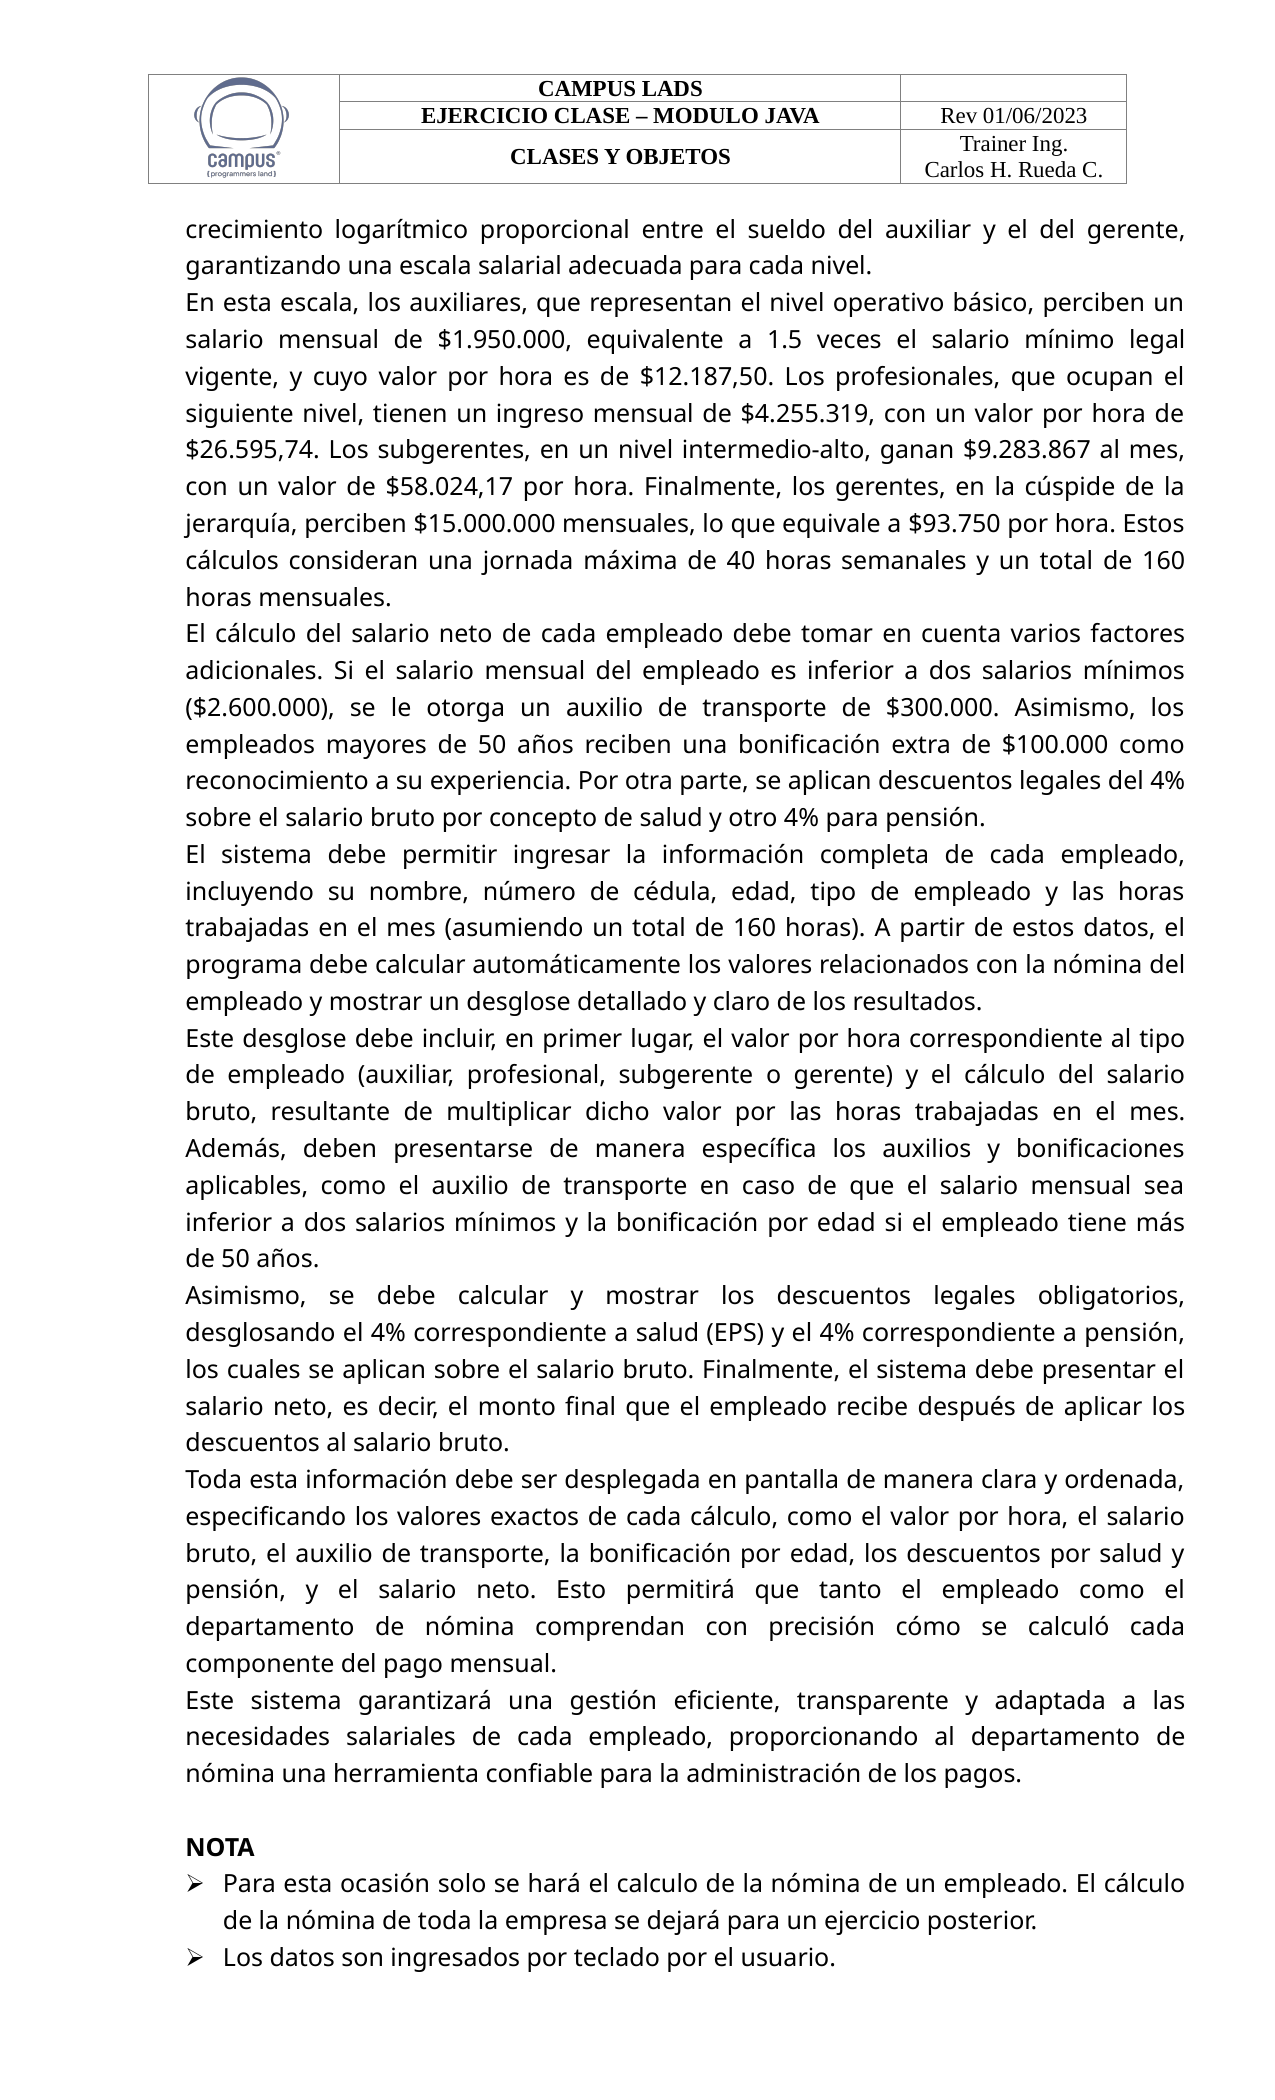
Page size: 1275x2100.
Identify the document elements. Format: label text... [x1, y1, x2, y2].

list El sistema debe permitir ingresar la información completa de cada empleado, incluyendo su nombre, número de cédula, edad, tipo de empleado y las horas trabajadas en el mes (asumiendo un total de 160 horas). A partir de estos datos, el programa debe calcular automáticamente los valores relacionados con la nómina del empleado y mostrar un desglose detallado y claro de los resultados. [185, 837, 1186, 1018]
list Este sistema garantizará una gestión eficiente, transparente y adaptada a las necesidades salariales de cada empleado, proporcionando al departamento de nómina una herramienta confiable para la administración de los pagos. [185, 1682, 1186, 1790]
list El cálculo del salario neto de cada empleado debe tomar en cuenta varios factores adicionales. Si el salario mensual del empleado es inferior a dos salarios mínimos ($2.600.000), se le otorga un auxilio de transporte de $300.000. Asimismo, los empleados mayores de 50 años reciben una bonificación extra de $100.000 como reconocimiento a su experiencia. Por otra parte, se aplican descuentos legales del 4% sobre el salario bruto por concepto de salud y otro 4% para pensión. [185, 616, 1186, 834]
list Este desglose debe incluir, en primer lugar, el valor por hora correspondiente al tipo de empleado (auxiliar, profesional, subgerente o gerente) y el cálculo del salario bruto, resultante de multiplicar dicho valor por las horas trabajadas en el mes. Además, deben presentarse de manera específica los auxilios y bonificaciones aplicables, como el auxilio de transporte en caso de que el salario mensual sea inferior a dos salarios mínimos y la bonificación por edad si el empleado tiene más de 50 años. [185, 1020, 1186, 1275]
list Toda esta información debe ser desplegada en pantalla de manera clara y ordenada, especificando los valores exactos de cada cálculo, como el valor por hora, el salario bruto, el auxilio de transporte, la bonificación por edad, los descuentos por salud y pensión, y el salario neto. Esto permitirá que tanto el empleado como el departamento de nómina comprendan con precisión cómo se calculó cada componente del pago mensual. [185, 1462, 1186, 1679]
list Asimismo, se debe calcular y mostrar los descuentos legales obligatorios, desglosando el 4% correspondiente a salud (EPS) y el 4% correspondiente a pensión, los cuales se aplican sobre el salario bruto. Finalmente, el sistema debe presentar el salario neto, es decir, el monto final que el empleado recibe después de aplicar los descuentos al salario bruto. [185, 1278, 1186, 1459]
list NOTA [185, 1829, 1186, 1863]
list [148, 211, 1186, 282]
list En esta escala, los auxiliares, que representan el nivel operativo básico, perciben un salario mensual de $1.950.000, equivalente a 1.5 veces el salario mínimo legal vigente, y cuyo valor por hora es de $12.187,50. Los profesionales, que ocupan el siguiente nivel, tienen un ingreso mensual de $4.255.319, con un valor por hora de $26.595,74. Los subgerentes, en un nivel intermedio-alto, ganan $9.283.867 al mes, con un valor de $58.024,17 por hora. Finalmente, los gerentes, en la cúspide de la jerarquía, perciben $15.000.000 mensuales, lo que equivale a $93.750 por hora. Estos cálculos consideran una jornada máxima de 40 horas semanales y un total de 160 horas mensuales. [185, 285, 1186, 613]
list Los datos son ingresados por teclado por el usuario. [185, 1940, 1186, 1974]
list Para esta ocasión solo se hará el calculo de la nómina de un empleado. El cálculo de la nómina de toda la empresa se dejará para un ejercicio posterior. [185, 1866, 1186, 1937]
